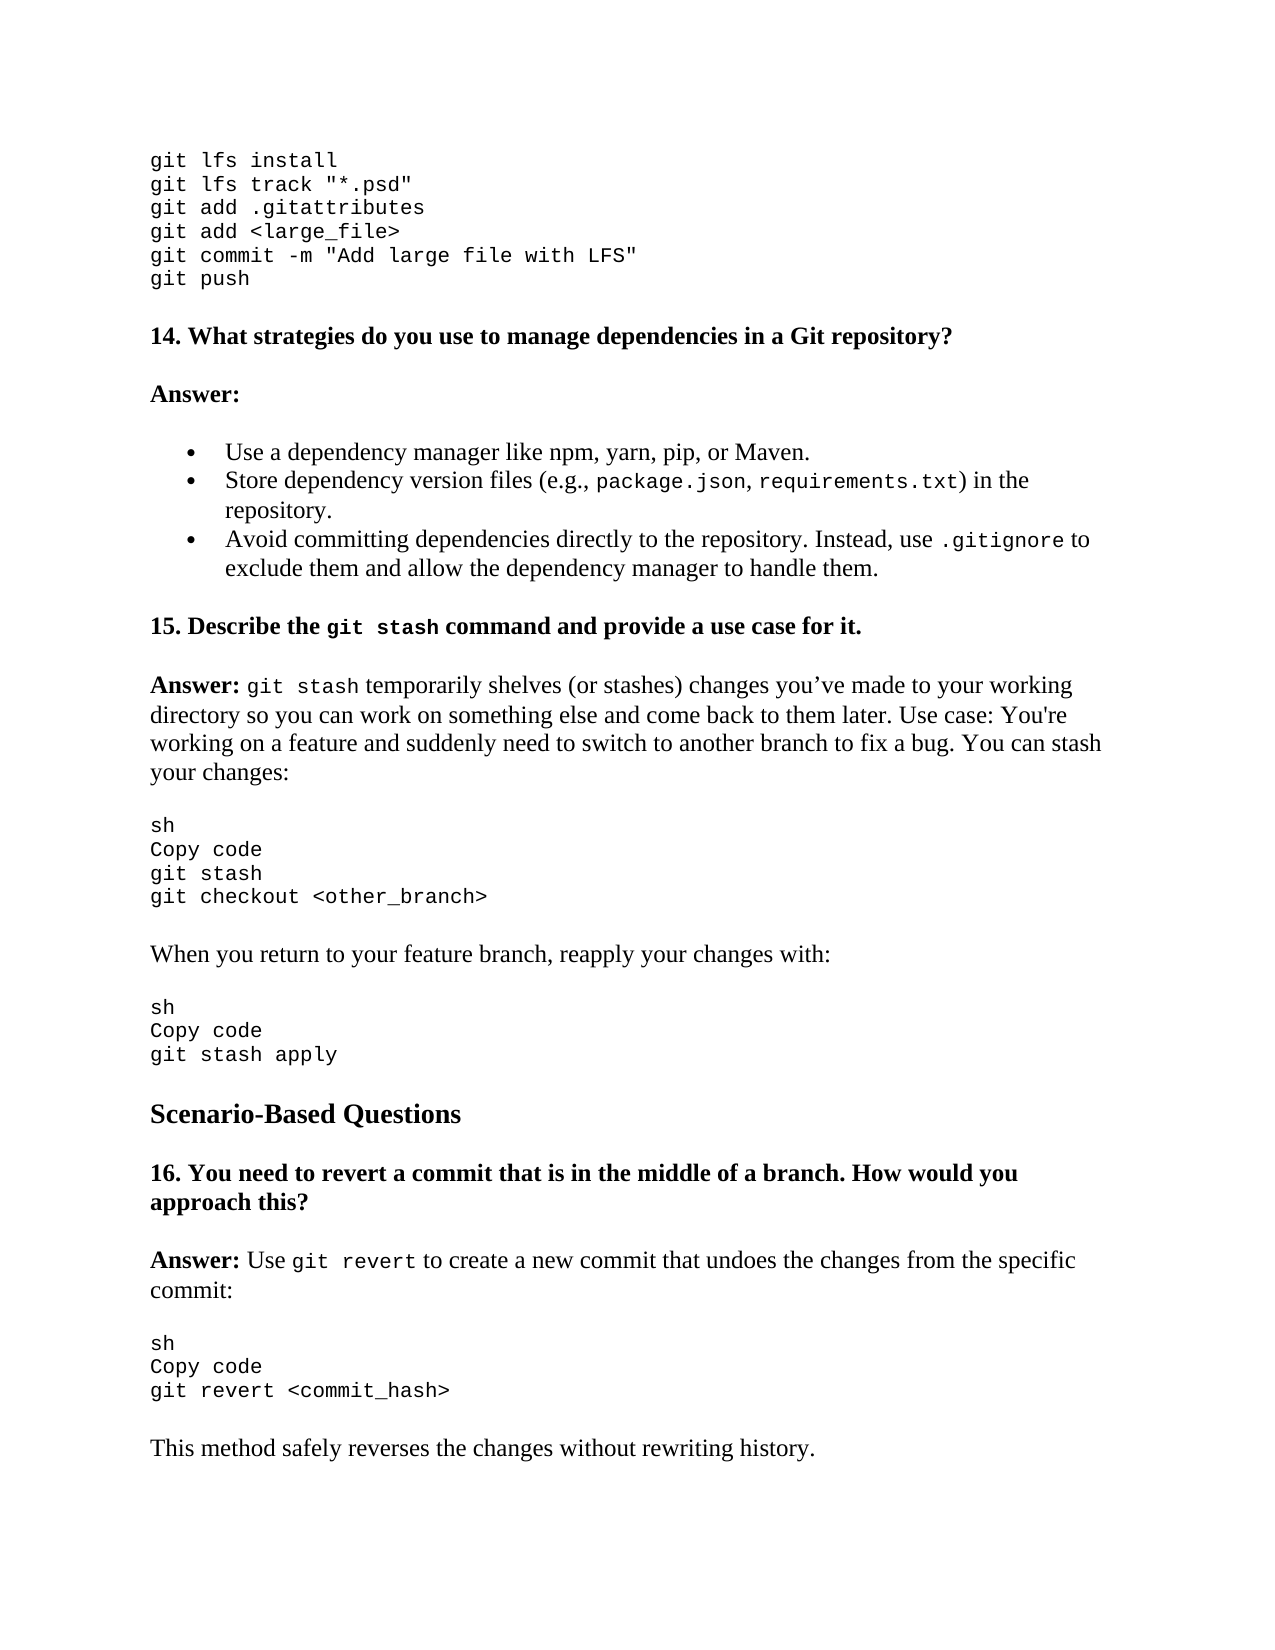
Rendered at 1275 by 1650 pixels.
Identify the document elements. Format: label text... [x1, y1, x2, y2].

text git stash [150, 862, 1125, 886]
text Answer: git stash temporarily shelves (or stashes) changes you’ve made to your working directory so you can work on something else and come back to them later. Use case: You're working on a feature and suddenly need to switch to another branch to fix a bug. You can stash your changes: [150, 670, 1125, 786]
text git add <large_file> [150, 221, 1125, 244]
text git commit -m "Add large file with LFS" [150, 244, 1125, 268]
text sh [150, 1333, 1125, 1356]
text Scenario-Based Questions [150, 1097, 1125, 1129]
text Copy code [150, 1356, 1125, 1380]
text 16. You need to revert a commit that is in the middle of a branch. How would you approach this? [150, 1158, 1125, 1216]
text git push [150, 268, 1125, 292]
list Use a dependency manager like npm, yarn, pip, or Maven. [187, 437, 1125, 466]
text Answer: [150, 379, 1125, 408]
text Copy code [150, 1021, 1125, 1044]
text sh [150, 997, 1125, 1021]
text When you return to your feature branch, reapply your changes with: [150, 939, 1125, 968]
list Avoid committing dependencies directly to the repository. Instead, use .gitignore to exclude them and allow the dependency manager to handle them. [187, 524, 1125, 582]
text 14. What strategies do you use to manage dependencies in a Git repository? [150, 321, 1125, 350]
text This method safely reverses the changes without rewriting history. [150, 1433, 1125, 1462]
text Copy code [150, 839, 1125, 862]
list Store dependency version files (e.g., package.json, requirements.txt) in the repository. [187, 466, 1125, 524]
text sh [150, 815, 1125, 839]
text git add .gitattributes [150, 197, 1125, 221]
text git stash apply [150, 1044, 1125, 1068]
text git lfs install [150, 150, 1125, 174]
text Answer: Use git revert to create a new commit that undoes the changes from the specific commit: [150, 1245, 1125, 1303]
text git lfs track "*.psd" [150, 174, 1125, 197]
text git checkout <other_branch> [150, 886, 1125, 910]
text git revert <commit_hash> [150, 1380, 1125, 1404]
text 15. Describe the git stash command and provide a use case for it. [150, 611, 1125, 641]
